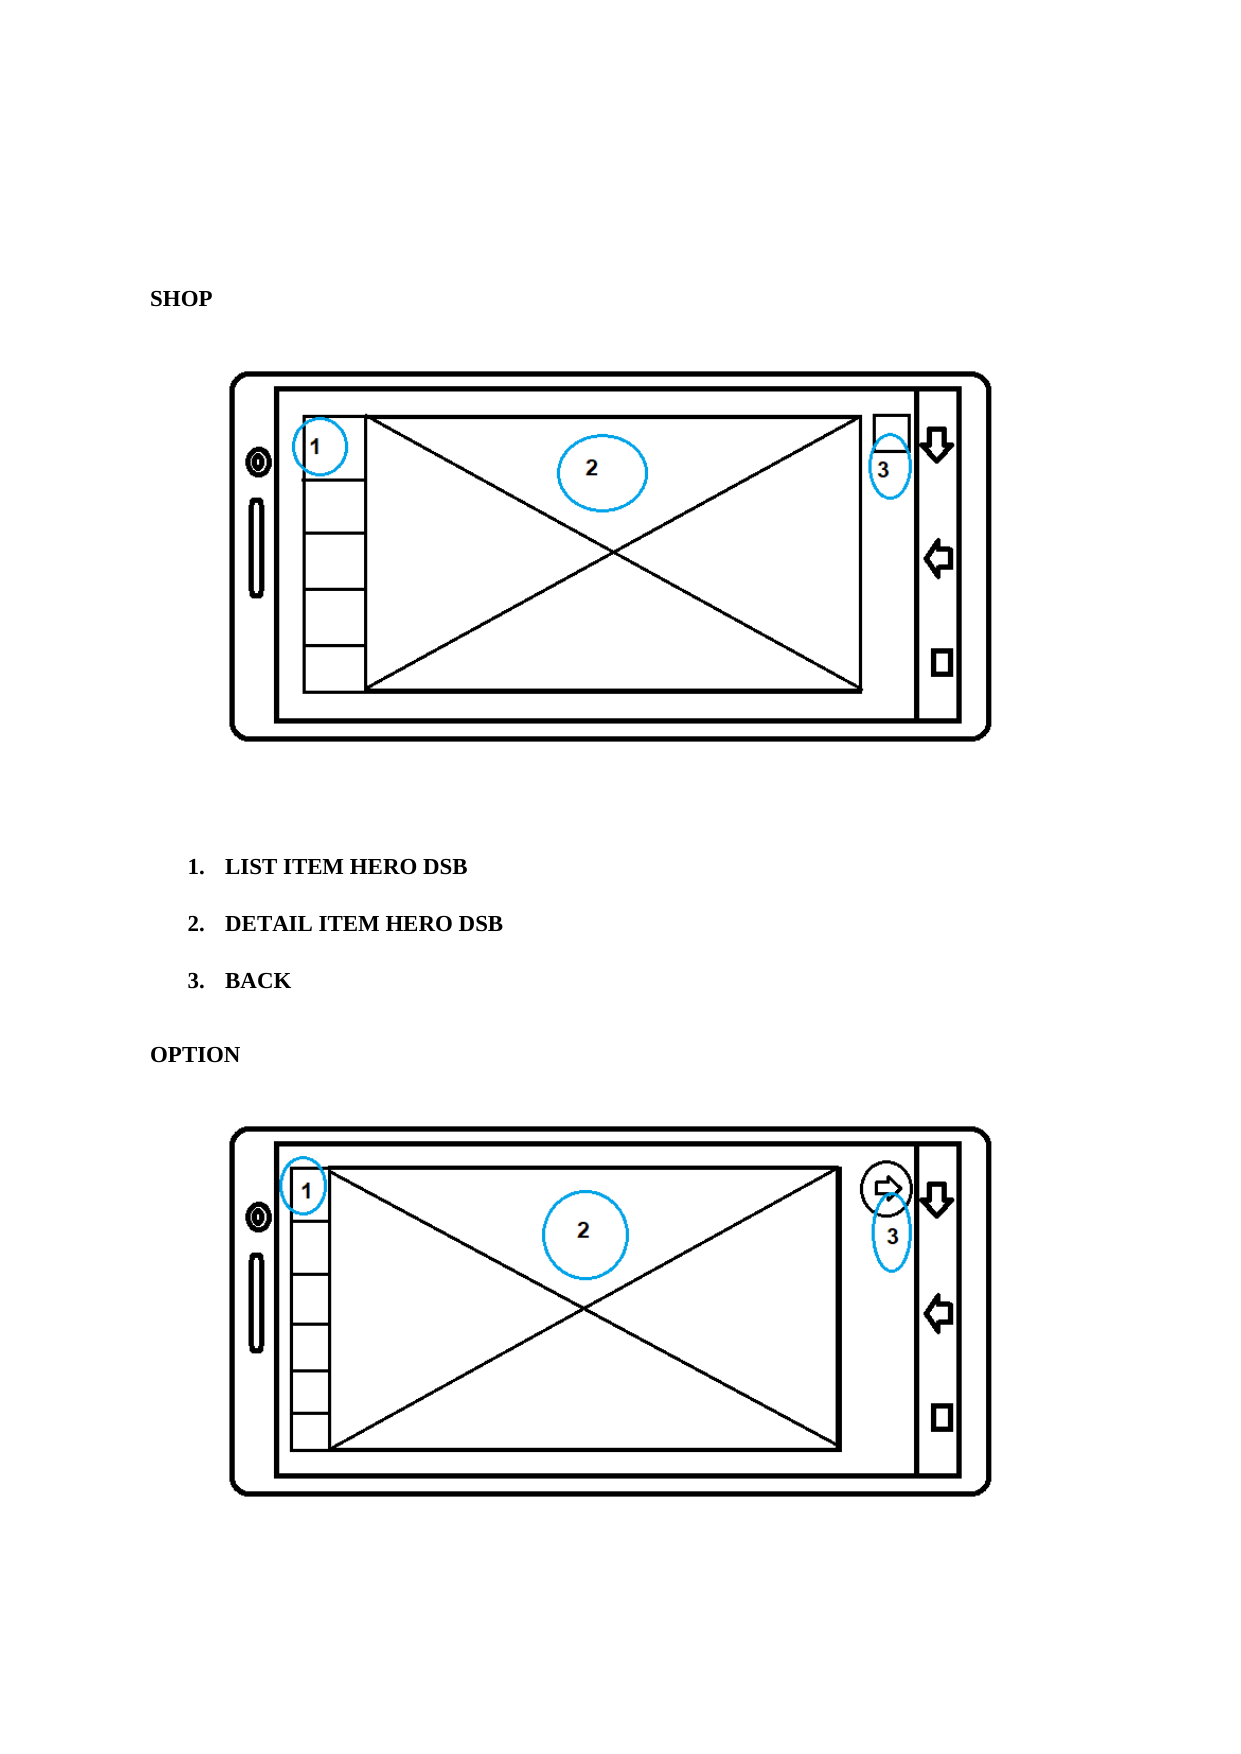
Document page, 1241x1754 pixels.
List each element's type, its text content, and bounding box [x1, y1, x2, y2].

text OPTION [150, 1041, 1090, 1067]
picture [150, 330, 1091, 835]
picture [150, 1085, 1091, 1590]
list DETAIL ITEM HERO DSB [187, 910, 1090, 937]
list LIST ITEM HERO DSB [187, 853, 1090, 880]
text SHOP [150, 285, 1090, 312]
list BACK [187, 967, 1090, 993]
